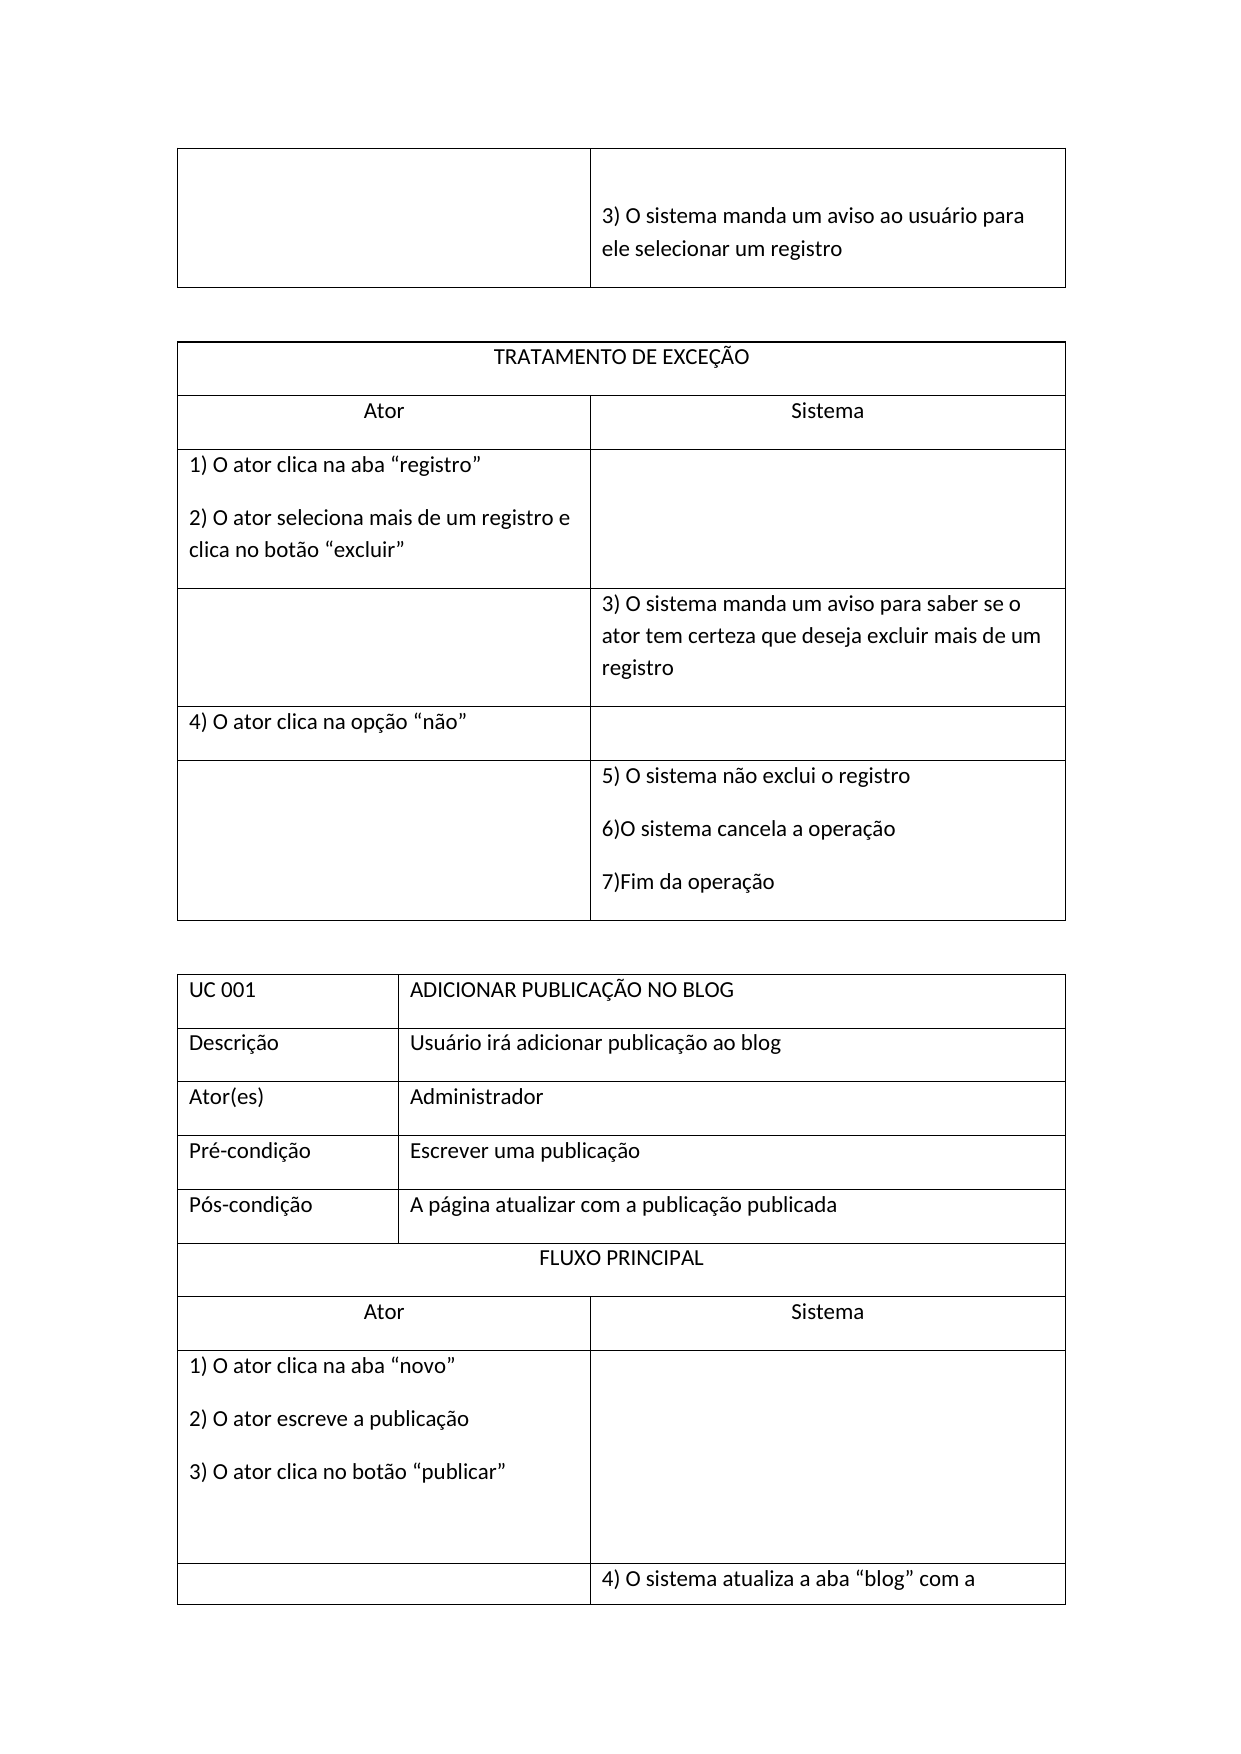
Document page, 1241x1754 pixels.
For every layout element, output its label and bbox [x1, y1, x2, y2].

table_cell [178, 1029, 398, 1081]
table_header [178, 343, 1065, 395]
table_cell [399, 1136, 1065, 1189]
table_header [178, 975, 398, 1027]
table_cell [178, 1351, 590, 1563]
table_cell [178, 1082, 398, 1135]
table_cell [399, 1029, 1065, 1081]
table_cell [591, 1351, 1065, 1563]
table_cell [591, 450, 1065, 588]
table_cell [178, 707, 590, 760]
table_cell [178, 396, 590, 449]
table_cell [178, 1190, 398, 1242]
table_cell [178, 761, 590, 919]
table_cell [178, 1244, 1065, 1296]
table_cell [178, 149, 590, 287]
table_cell [399, 1082, 1065, 1135]
table_cell [178, 1136, 398, 1189]
table_cell [591, 589, 1065, 706]
table_cell [178, 450, 590, 588]
table_cell [591, 1297, 1065, 1350]
table_cell [591, 149, 1065, 287]
table_cell [591, 707, 1065, 760]
table_cell [178, 1564, 590, 1604]
table_cell [399, 1190, 1065, 1242]
table_cell [178, 1297, 590, 1350]
table_header [399, 975, 1065, 1027]
table_cell [591, 396, 1065, 449]
table_cell [178, 589, 590, 706]
table_cell [591, 1564, 1065, 1604]
table_cell [591, 761, 1065, 919]
